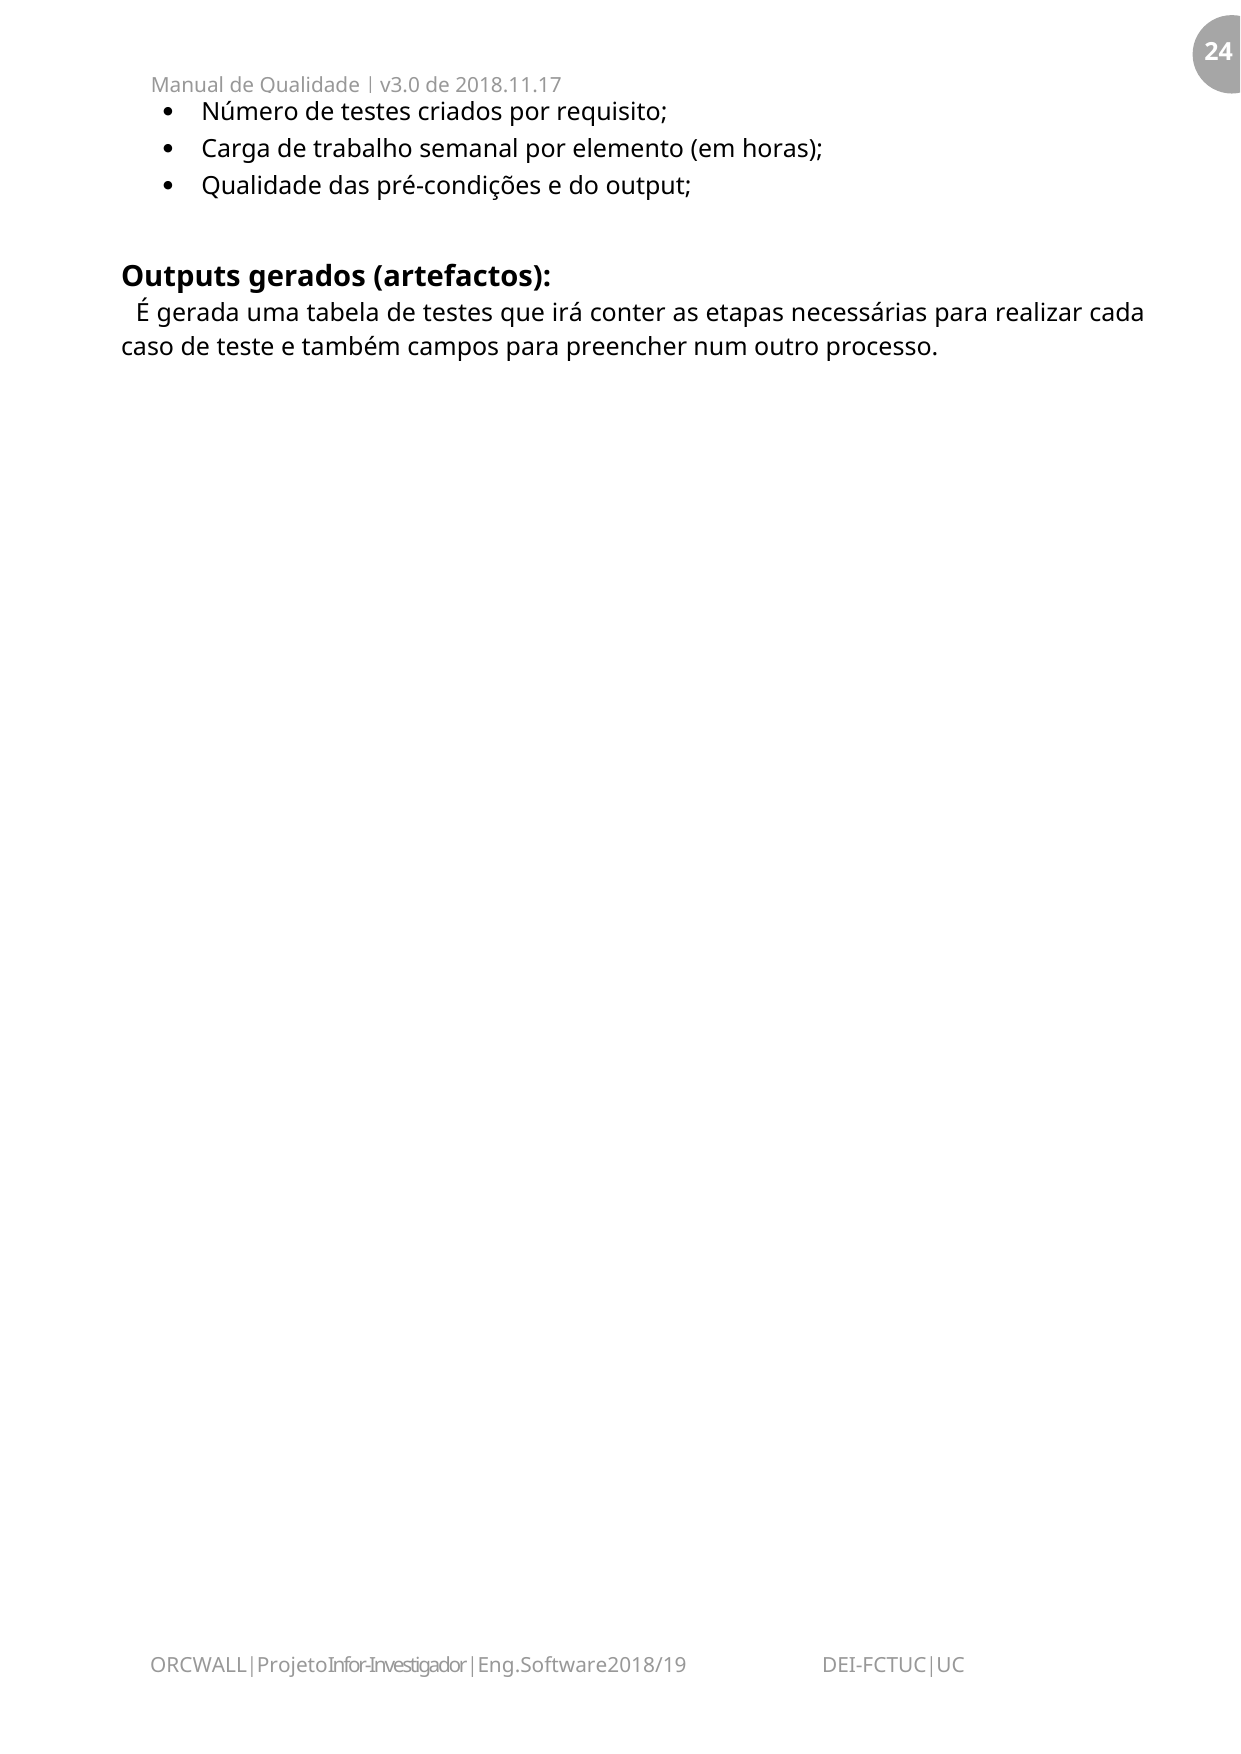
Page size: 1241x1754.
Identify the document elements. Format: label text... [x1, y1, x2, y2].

list Número de testes criados por requisito; [163, 94, 1146, 128]
text Outputs gerados (artefactos): [121, 255, 1146, 294]
list Qualidade das pré-condições e do output; [163, 167, 1146, 201]
text É gerada uma tabela de testes que irá conter as etapas necessárias para realizar cada caso de teste e também campos para preencher num outro processo. [121, 294, 1146, 363]
list Carga de trabalho semanal por elemento (em horas); [163, 131, 1146, 164]
